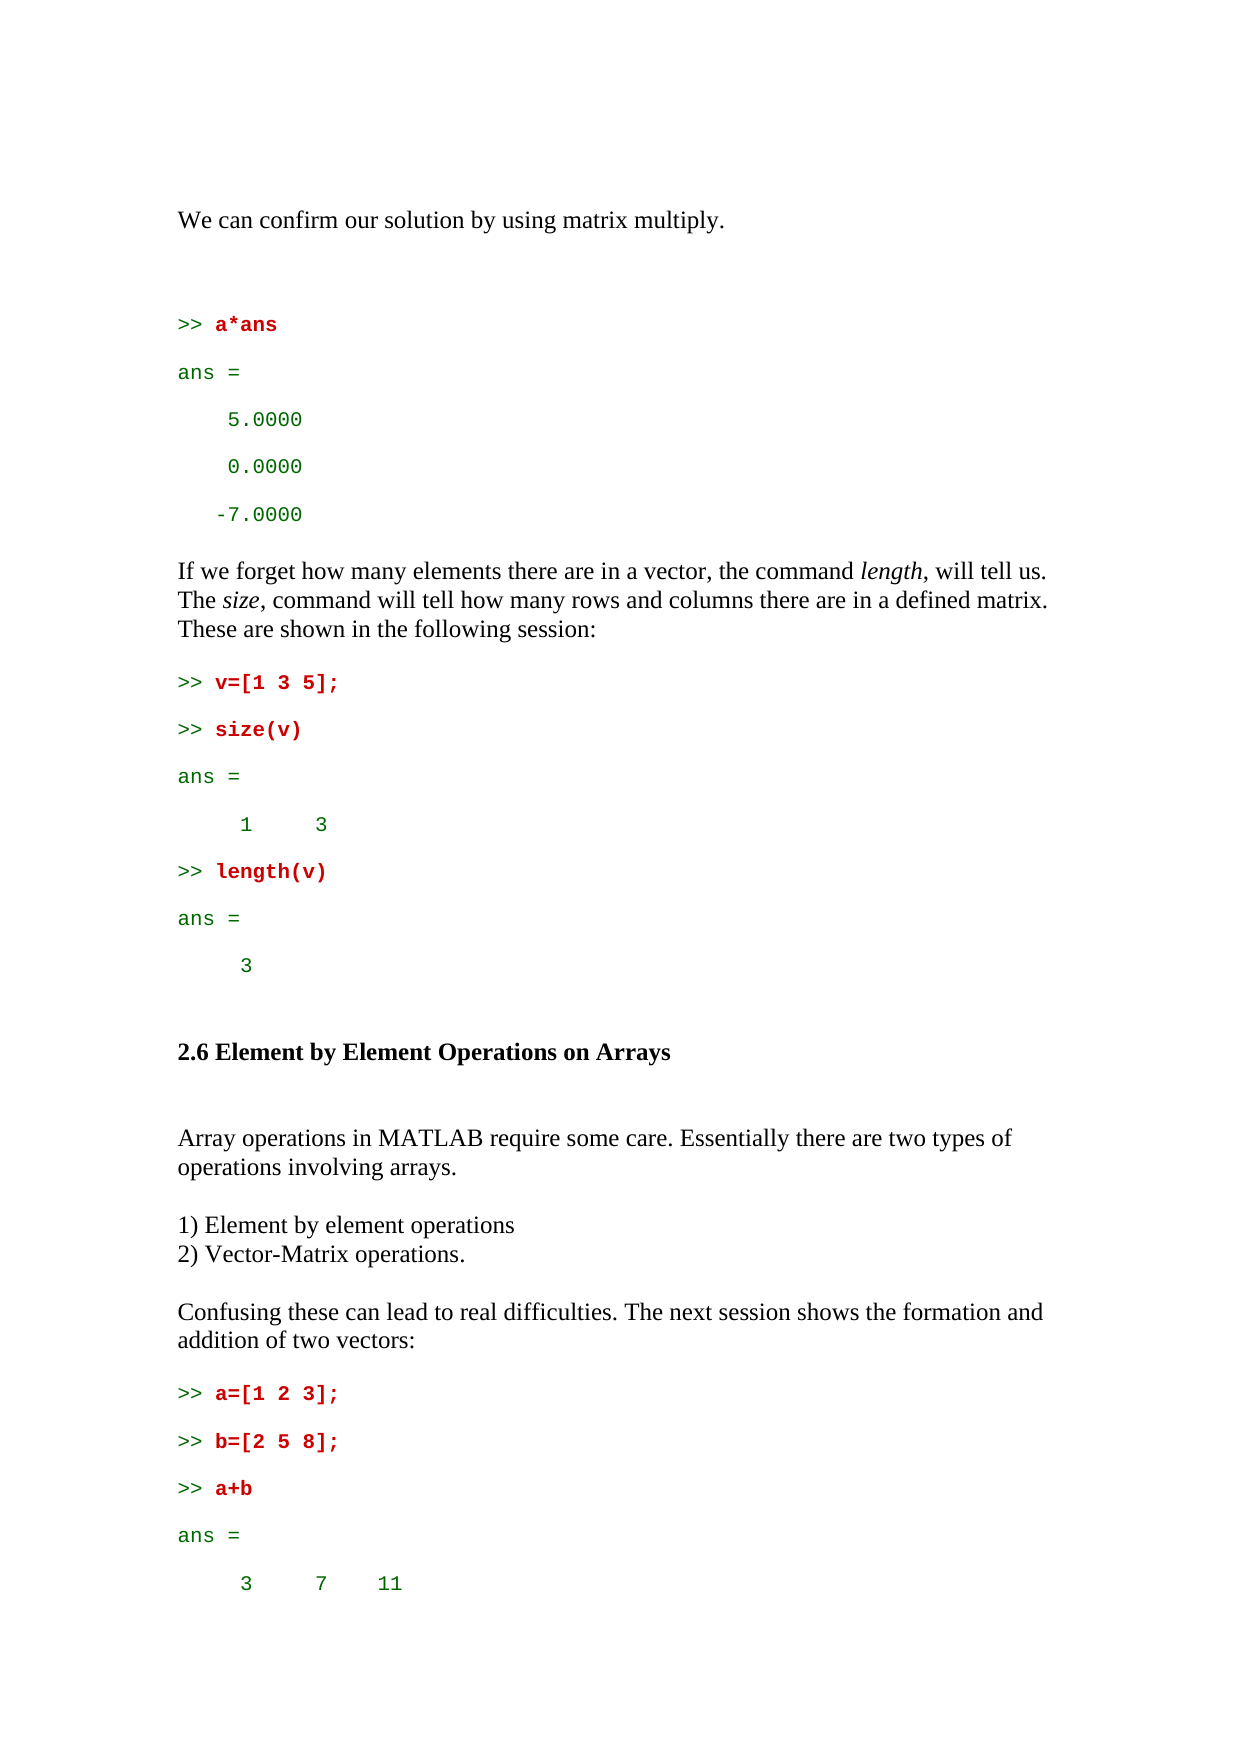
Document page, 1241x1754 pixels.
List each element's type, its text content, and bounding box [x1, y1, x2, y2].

text 3 7 11 [177, 1572, 1063, 1596]
text 1) Element by element operations 2) Vector-Matrix operations. [177, 1210, 1063, 1267]
text >> size(v) [177, 719, 1063, 743]
text -7.0000 [177, 503, 1063, 527]
text ans = [177, 1525, 1063, 1549]
text If we forget how many elements there are in a vector, the command length, will tell us. The size, command will tell how many rows and columns there are in a defined matrix. These are shown in the following session: [177, 556, 1063, 643]
text >> length(v) [177, 861, 1063, 884]
text >> b=[2 5 8]; [177, 1431, 1063, 1454]
text 5.0000 [177, 409, 1063, 433]
text ans = [177, 362, 1063, 385]
text >> v=[1 3 5]; [177, 672, 1063, 695]
text 1 3 [177, 814, 1063, 837]
text ans = [177, 766, 1063, 790]
text ans = [177, 908, 1063, 932]
text We can confirm our solution by using matrix multiply. [177, 205, 1063, 233]
text >> a*ans [177, 314, 1063, 338]
text 2.6 Element by Element Operations on Arrays Array operations in MATLAB require some care. Essentially there are two types of operations involving arrays. [177, 1008, 1063, 1181]
text >> a+b [177, 1478, 1063, 1502]
text Confusing these can lead to real difficulties. The next session shows the formation and addition of two vectors: [177, 1297, 1063, 1354]
text 0.0000 [177, 456, 1063, 480]
text >> a=[1 2 3]; [177, 1383, 1063, 1407]
text 3 [177, 956, 1063, 979]
